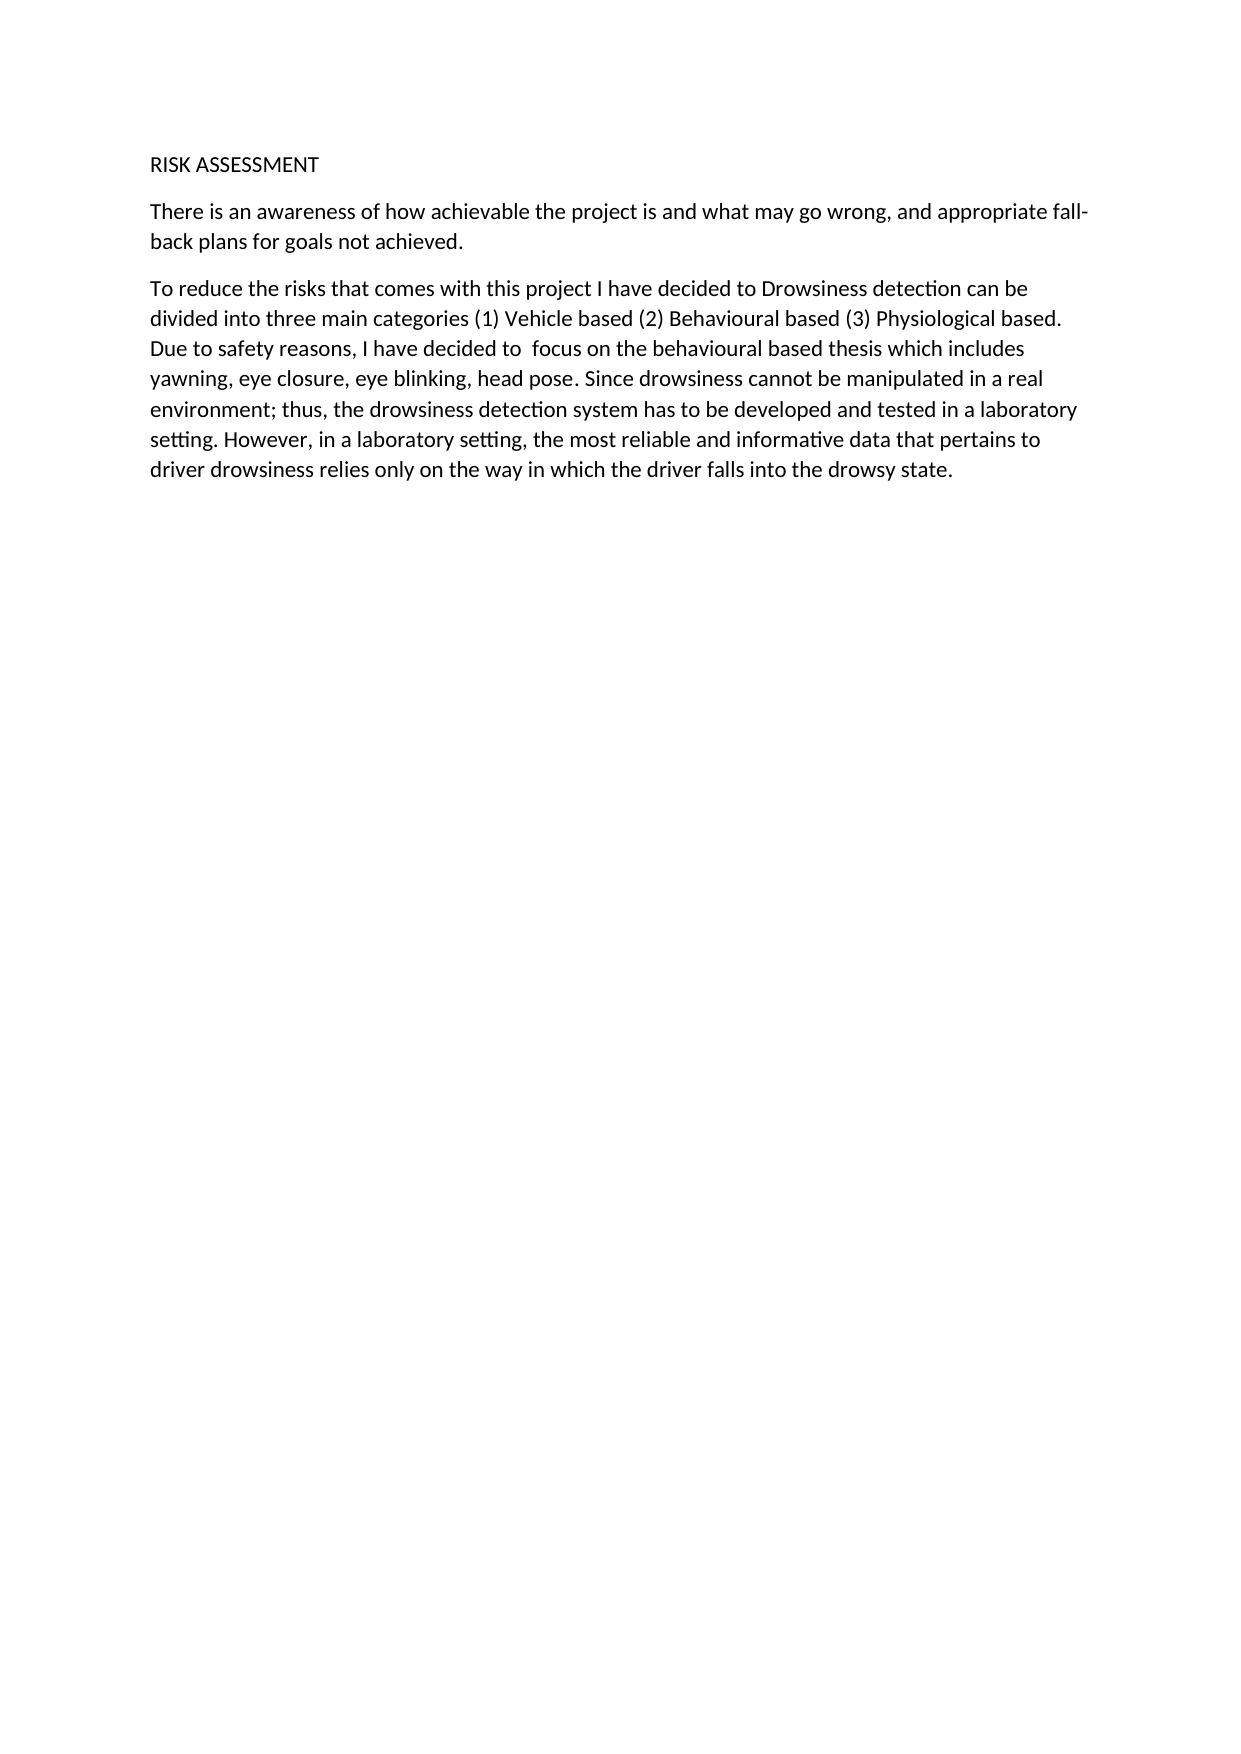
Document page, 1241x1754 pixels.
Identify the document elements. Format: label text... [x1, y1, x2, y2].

text RISK ASSESSMENT [150, 150, 1090, 178]
text To reduce the risks that comes with this project I have decided to Drowsiness detection can be divided into three main categories (1) Vehicle based (2) Behavioural based (3) Physiological based. Due to safety reasons, I have decided to focus on the behavioural based thesis which includes yawning, eye closure, eye blinking, head pose. Since drowsiness cannot be manipulated in a real environment; thus, the drowsiness detection system has to be developed and tested in a laboratory setting. However, in a laboratory setting, the most reliable and informative data that pertains to driver drowsiness relies only on the way in which the driver falls into the drowsy state. [150, 274, 1090, 483]
text There is an awareness of how achievable the project is and what may go wrong, and appropriate fall-back plans for goals not achieved. [150, 197, 1090, 255]
